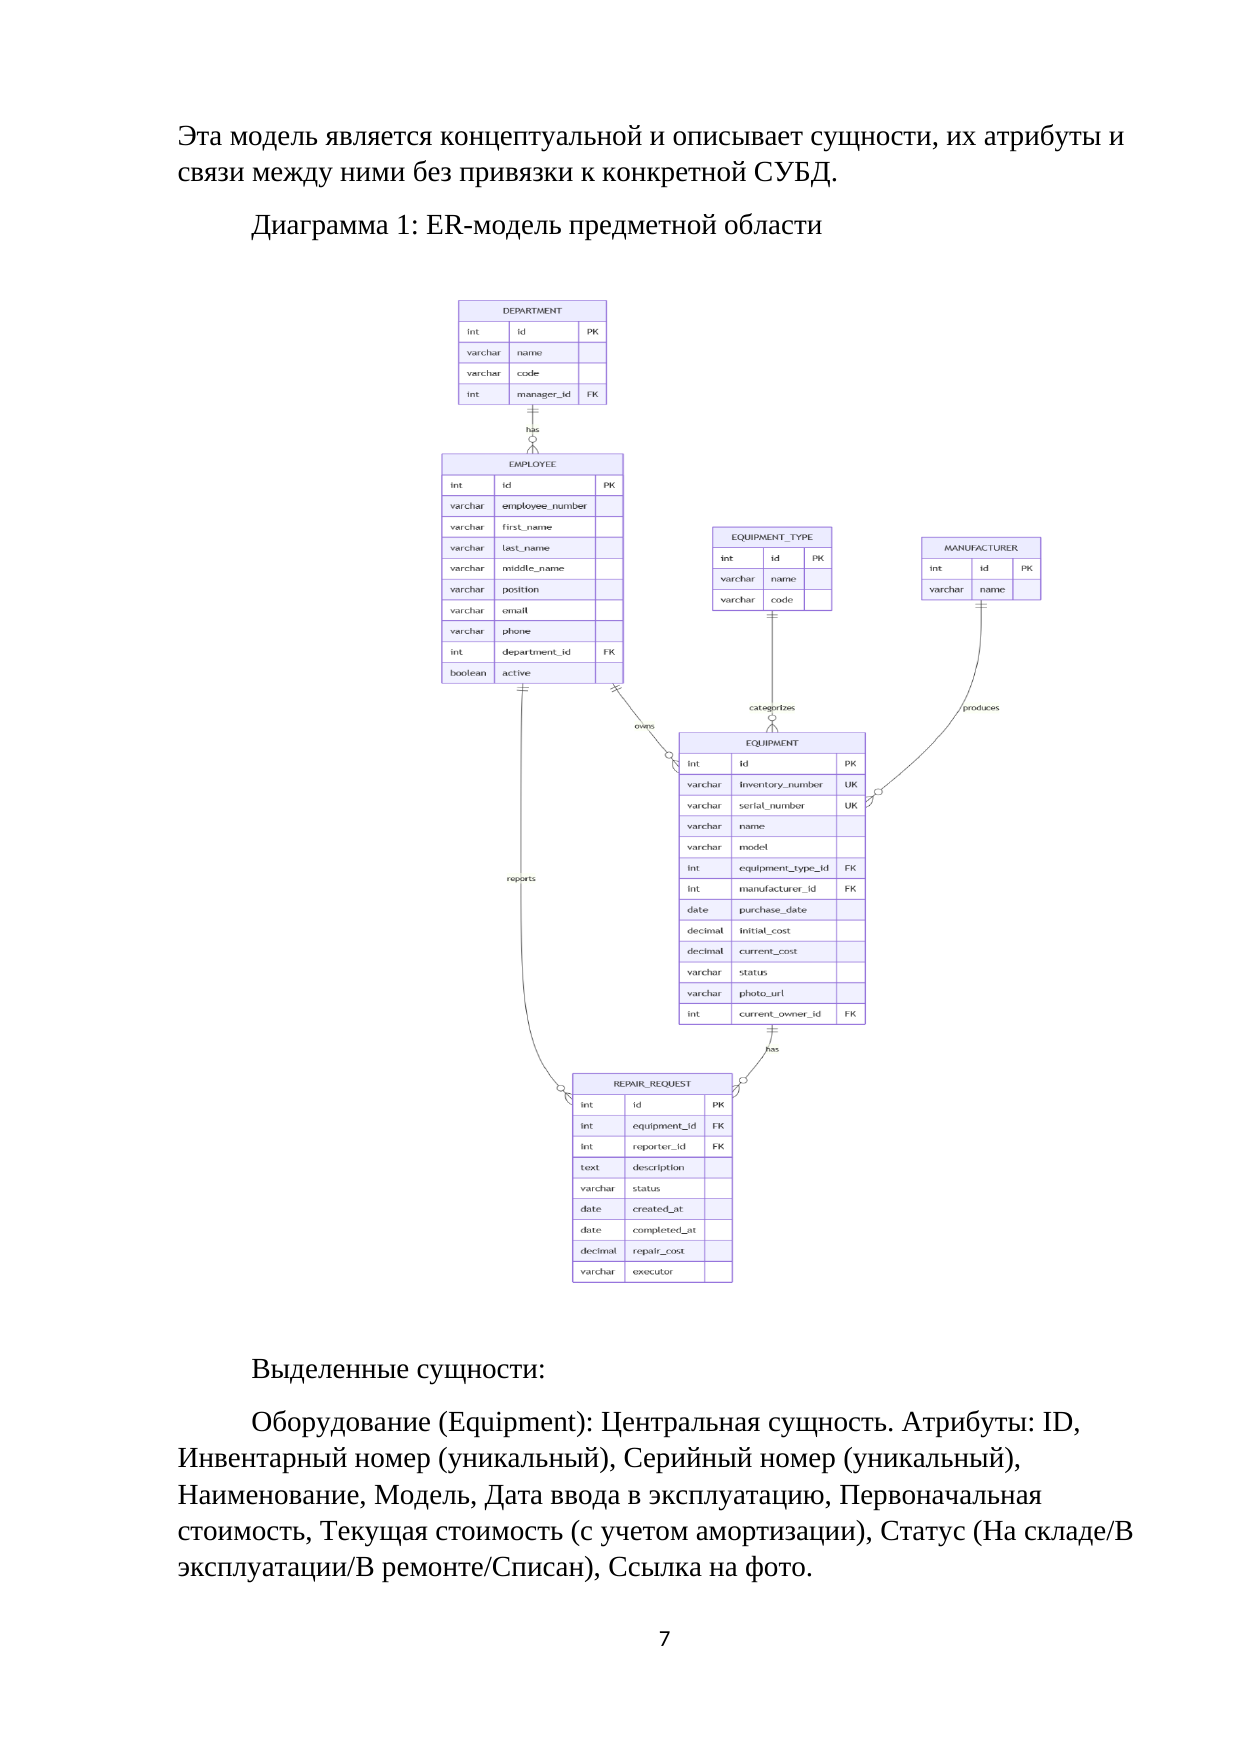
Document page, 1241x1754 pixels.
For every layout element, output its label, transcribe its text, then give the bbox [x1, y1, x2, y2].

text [177, 118, 1152, 188]
text Оборудование (Equipment): Центральная сущность. Атрибуты: ID, Инвентарный номер (уникальный), Серийный номер (уникальный), Наименование, Модель, Дата ввода в эксплуатацию, Первоначальная стоимость, Текущая стоимость (с учетом амортизации), Статус (На складе/В эксплуатации/В ремонте/Списан), Ссылка на фото. [177, 1404, 1152, 1583]
picture [251, 274, 1132, 1333]
text Диаграмма 1: ER-модель предметной области [177, 207, 1152, 241]
text Выделенные сущности: [177, 1352, 1152, 1385]
